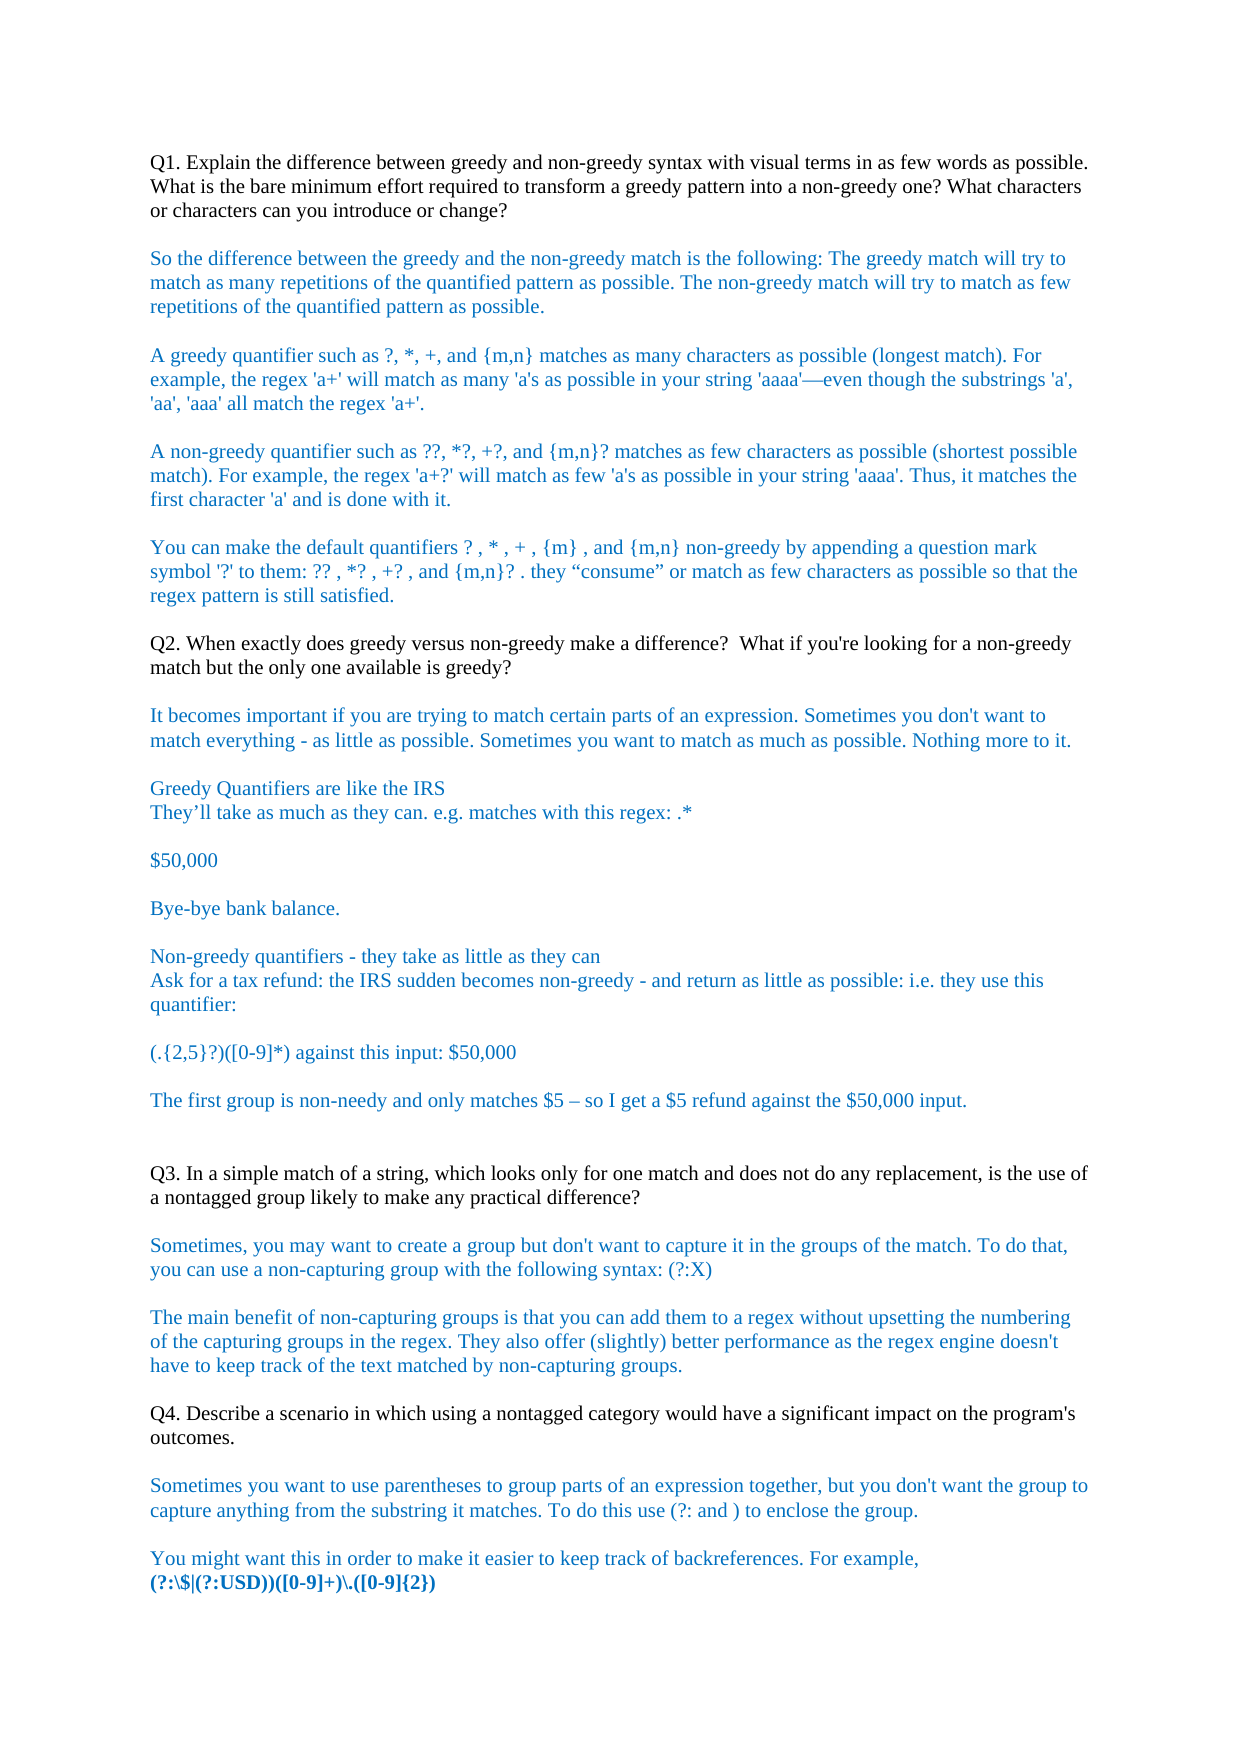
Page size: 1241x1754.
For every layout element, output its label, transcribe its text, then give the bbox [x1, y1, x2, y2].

text The first group is non-needy and only matches $5 – so I get a $5 refund against the $50,000 input. [150, 1088, 1090, 1112]
text (.{2,5}?)([0-9]*) against this input: $50,000 [150, 1040, 1090, 1064]
text They’ll take as much as they can. e.g. matches with this regex: .* [150, 800, 1090, 824]
text Q3. In a simple match of a string, which looks only for one match and does not do any replacement, is the use of a nontagged group likely to make any practical difference? [150, 1161, 1090, 1209]
text Non-greedy quantifiers - they take as little as they can [150, 944, 1090, 968]
text A greedy quantifier such as ?, *, +, and {m,n} matches as many characters as possible (longest match). For example, the regex 'a+' will match as many 'a's as possible in your string 'aaaa'—even though the substrings 'a', 'aa', 'aaa' all match the regex 'a+'. [150, 342, 1090, 415]
text The main benefit of non-capturing groups is that you can add them to a regex without upsetting the numbering of the capturing groups in the regex. They also offer (slightly) better performance as the regex engine doesn't have to keep track of the text matched by non-capturing groups. [150, 1305, 1090, 1377]
text Q2. When exactly does greedy versus non-greedy make a difference? What if you're looking for a non-greedy match but the only one available is greedy? [150, 631, 1090, 679]
text $50,000 [150, 848, 1090, 872]
text Sometimes you want to use parentheses to group parts of an expression together, but you don't want the group to capture anything from the substring it matches. To do this use (?: and ) to enclose the group. [150, 1473, 1090, 1522]
text Bye-bye bank balance. [150, 896, 1090, 920]
text Sometimes, you may want to create a group but don't want to capture it in the groups of the match. To do that, you can use a non-capturing group with the following syntax: (?:X) [150, 1233, 1090, 1281]
text Q1. Explain the difference between greedy and non-greedy syntax with visual terms in as few words as possible. What is the bare minimum effort required to transform a greedy pattern into a non-greedy one? What characters or characters can you introduce or change? [150, 150, 1090, 222]
text Greedy Quantifiers are like the IRS [150, 776, 1090, 800]
text (?:\$|(?:USD))([0-9]+)\.([0-9]{2}) [150, 1570, 1090, 1594]
text Ask for a tax refund: the IRS sudden becomes non-greedy - and return as little as possible: i.e. they use this quantifier: [150, 968, 1090, 1016]
text A non-greedy quantifier such as ??, *?, +?, and {m,n}? matches as few characters as possible (shortest possible match). For example, the regex 'a+?' will match as few 'a's as possible in your string 'aaaa'. Thus, it matches the first character 'a' and is done with it. [150, 439, 1090, 511]
text So the difference between the greedy and the non-greedy match is the following: The greedy match will try to match as many repetitions of the quantified pattern as possible. The non-greedy match will try to match as few repetitions of the quantified pattern as possible. [150, 246, 1090, 318]
text You might want this in order to make it easier to keep track of backreferences. For example, [150, 1546, 1090, 1570]
text It becomes important if you are trying to match certain parts of an expression. Sometimes you don't want to match everything - as little as possible. Sometimes you want to match as much as possible. Nothing more to it. [150, 703, 1090, 752]
text You can make the default quantifiers ? , * , + , {m} , and {m,n} non-greedy by appending a question mark symbol '?' to them: ?? , *? , +? , and {m,n}? . they “consume” or match as few characters as possible so that the regex pattern is still satisfied. [150, 535, 1090, 607]
text Q4. Describe a scenario in which using a nontagged category would have a significant impact on the program's outcomes. [150, 1401, 1090, 1449]
